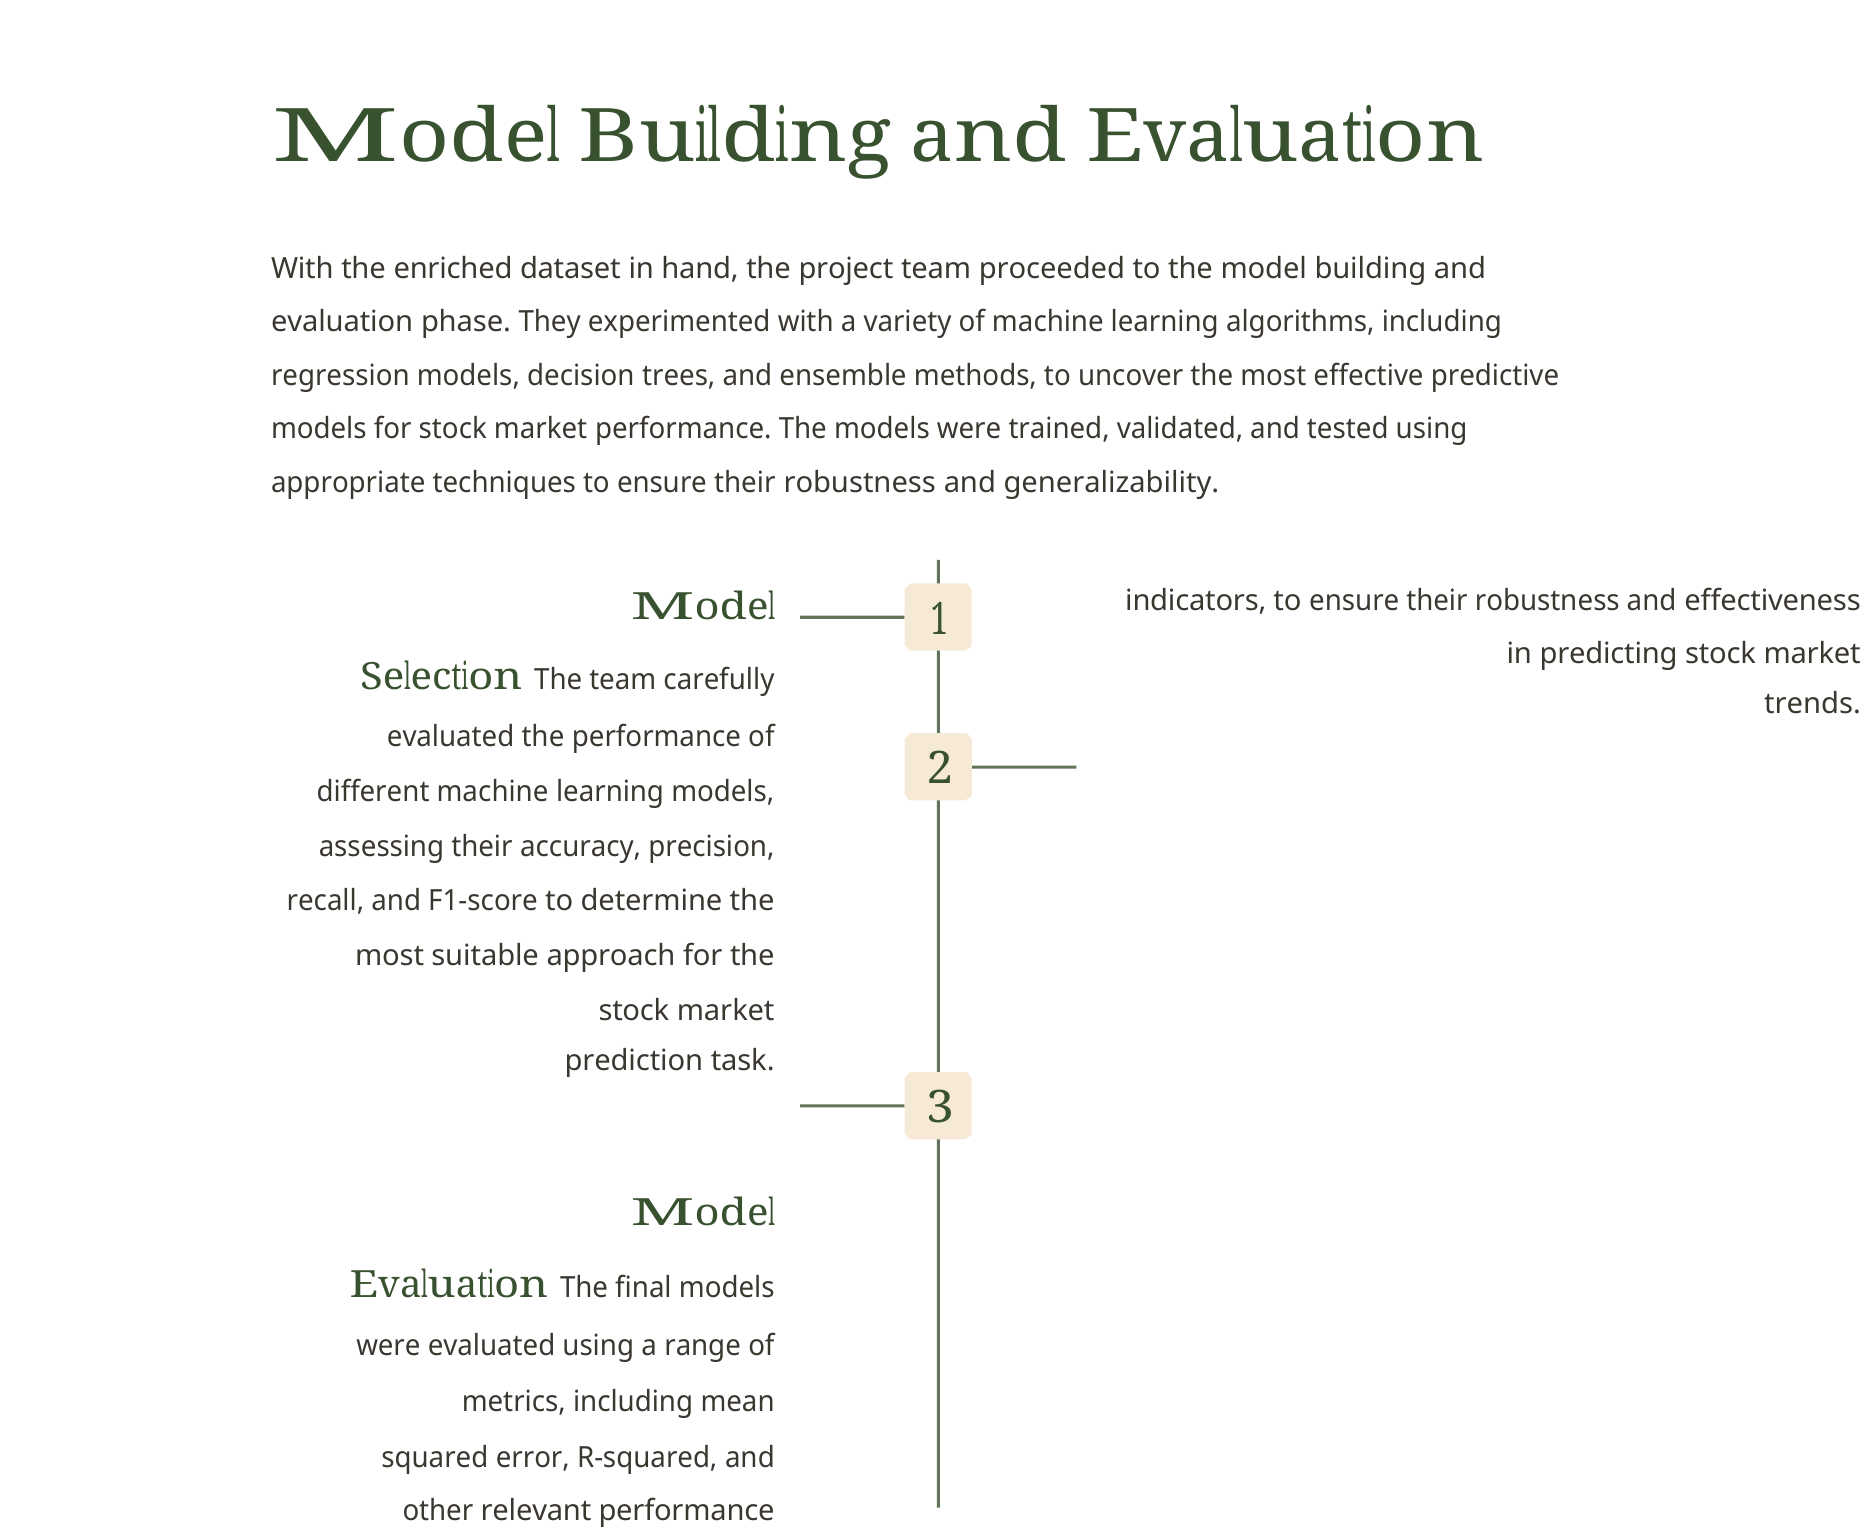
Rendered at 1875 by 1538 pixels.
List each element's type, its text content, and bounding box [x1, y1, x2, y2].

text prediction task. [260, 1044, 774, 1078]
subtitle Model Building and Evaluation [271, 82, 1864, 183]
text Model Evaluation The final models were evaluated using a range of metrics, including mean [278, 1185, 774, 1420]
text squared error, R-squared, and other relevant performance indicators, to ensure their robustness and effectiveness in predicting stock market [1107, 579, 1861, 672]
text trends. [1085, 686, 1861, 720]
text With the enriched dataset in hand, the project team proceeded to the model building and evaluation phase. They experimented with a variety of machine learning algorithms, including regression models, decision trees, and ensemble methods, to uncover the most effective predictive models for stock market performance. The models were trained, validated, and tested using appropriate techniques to ensure their robustness and generalizability. [271, 247, 1599, 501]
text squared error, R-squared, and other relevant performance indicators, to ensure their robustness and effectiveness in predicting stock market [282, 1436, 774, 1529]
text Model Selection The team carefully evaluated the performance of different machine learning models, assessing their accuracy, precision, recall, and F1-score to determine the most suitable approach for the stock market [282, 579, 774, 1029]
